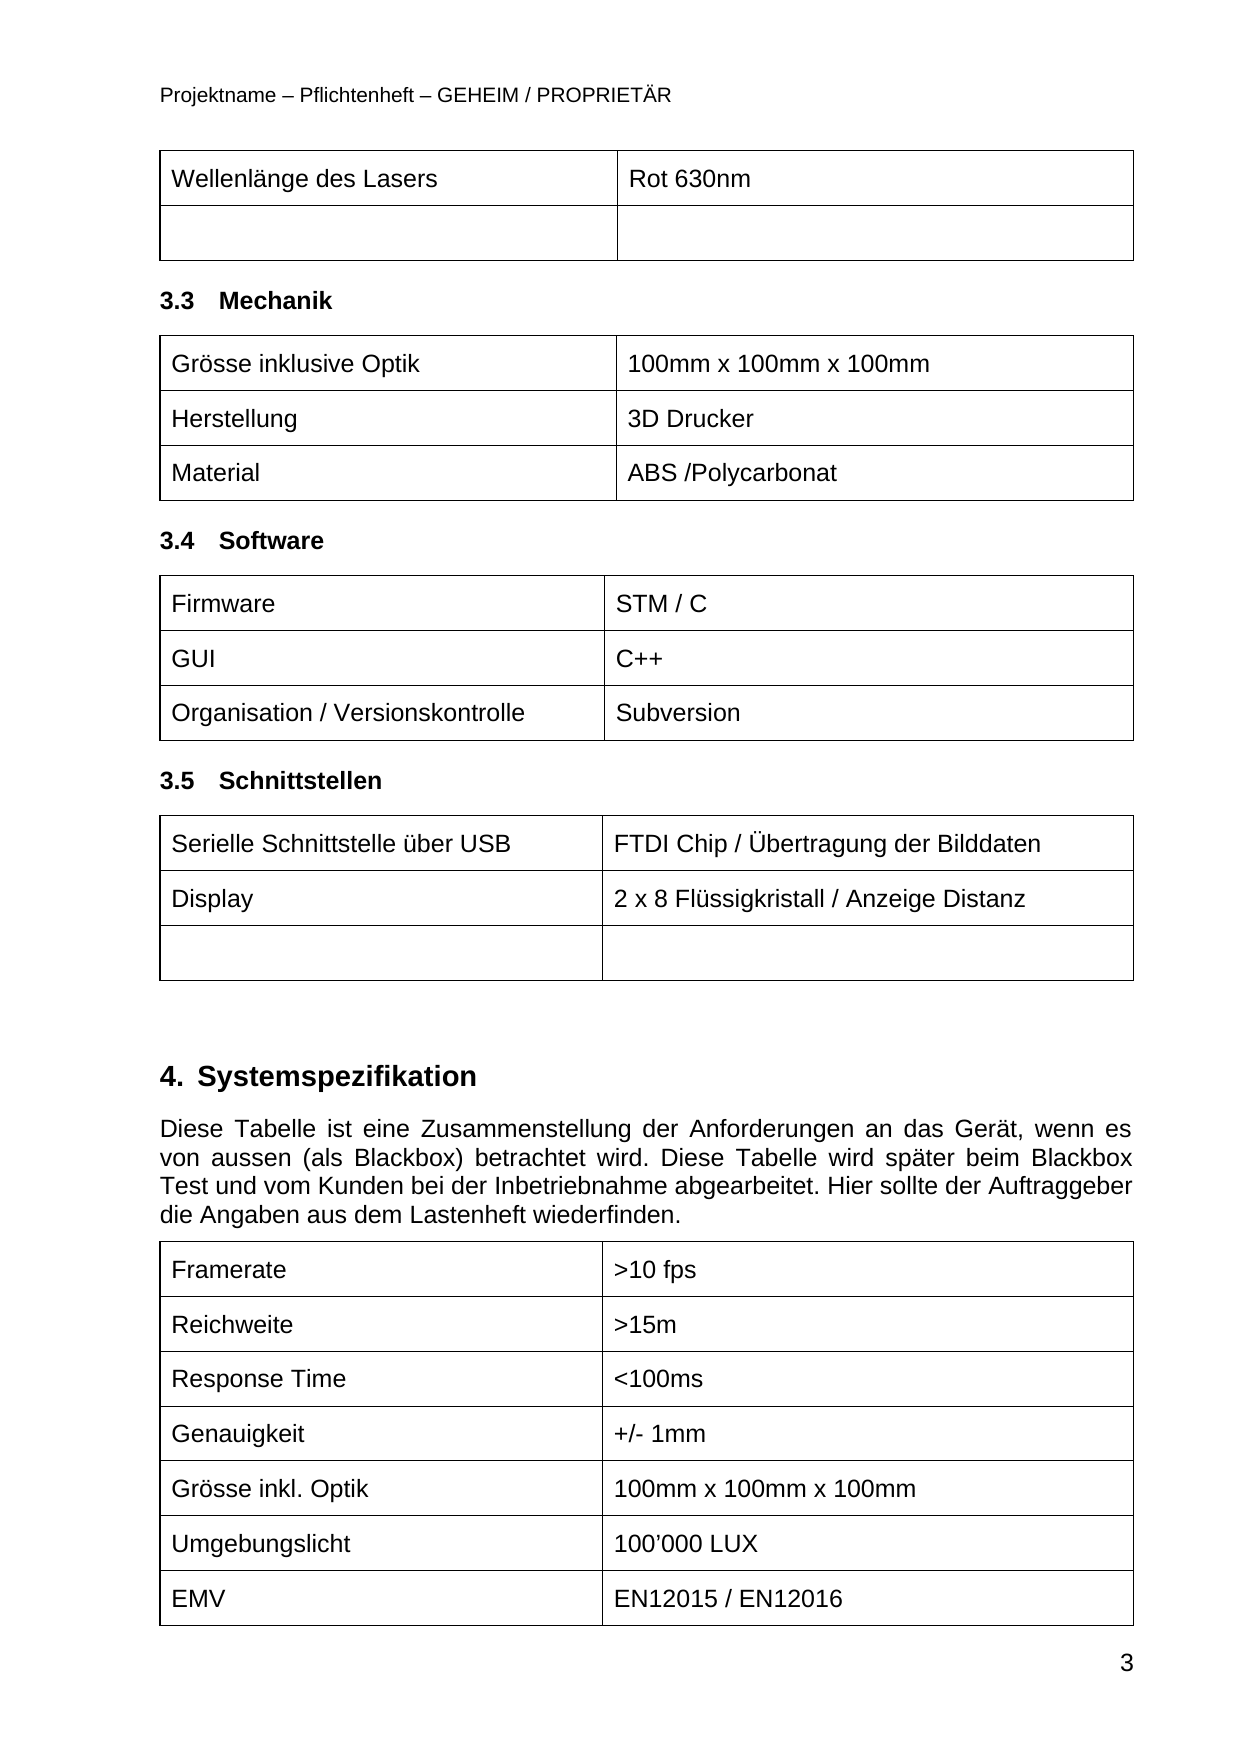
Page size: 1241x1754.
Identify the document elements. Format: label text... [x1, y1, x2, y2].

table_cell Grösse inkl. Optik [161, 1461, 602, 1515]
table_cell C++ [605, 631, 1133, 685]
table_cell [618, 206, 1133, 259]
table_header >10 fps [603, 1242, 1133, 1296]
table_cell 100’000 LUX [603, 1516, 1133, 1570]
table_cell EMV [161, 1571, 602, 1625]
table_cell Herstellung [161, 391, 616, 445]
subtitle Software [159, 526, 1134, 554]
subtitle Systemspezifikation [159, 1059, 1134, 1093]
table_cell <100ms [603, 1352, 1133, 1406]
table_cell Response Time [161, 1352, 602, 1406]
table_cell Rot 630nm [618, 151, 1133, 205]
table_header 100mm x 100mm x 100mm [617, 336, 1133, 390]
table_cell Genauigkeit [161, 1407, 602, 1460]
table_cell Material [161, 446, 616, 499]
table_cell [161, 206, 617, 259]
table_header Framerate [161, 1242, 602, 1296]
table_cell Umgebungslicht [161, 1516, 602, 1570]
table_cell Display [161, 871, 602, 925]
table_cell Subversion [605, 686, 1133, 739]
table_cell Organisation / Versionskontrolle [161, 686, 604, 739]
table_cell +/- 1mm [603, 1407, 1133, 1460]
table_cell 2 x 8 Flüssigkristall / Anzeige Distanz [603, 871, 1133, 925]
table_cell [161, 926, 602, 979]
table_cell 3D Drucker [617, 391, 1133, 445]
table_cell EN12015 / EN12016 [603, 1571, 1133, 1625]
text Diese Tabelle ist eine Zusammenstellung der Anforderungen an das Gerät, wenn es von aussen (als Blackbox) betrachtet wird. Diese Tabelle wird später beim Blackbox Test und vom Kunden bei der Inbetriebnahme abgearbeitet. Hier sollte der Auftraggeber die Angaben aus dem Lastenheft wiederfinden. [159, 1114, 1134, 1229]
table_cell GUI [161, 631, 604, 685]
table_cell [603, 926, 1133, 979]
subtitle Mechanik [159, 286, 1134, 314]
table_cell Reichweite [161, 1297, 602, 1351]
table_header FTDI Chip / Übertragung der Bilddaten [603, 816, 1133, 870]
table_cell 100mm x 100mm x 100mm [603, 1461, 1133, 1515]
table_header Serielle Schnittstelle über USB [161, 816, 602, 870]
subtitle Schnittstellen [159, 766, 1134, 794]
table_cell >15m [603, 1297, 1133, 1351]
table_header STM / C [605, 576, 1133, 630]
table_header Grösse inklusive Optik [161, 336, 616, 390]
table_cell ABS /Polycarbonat [617, 446, 1133, 499]
table_header Firmware [161, 576, 604, 630]
table_cell Wellenlänge des Lasers [161, 151, 617, 205]
